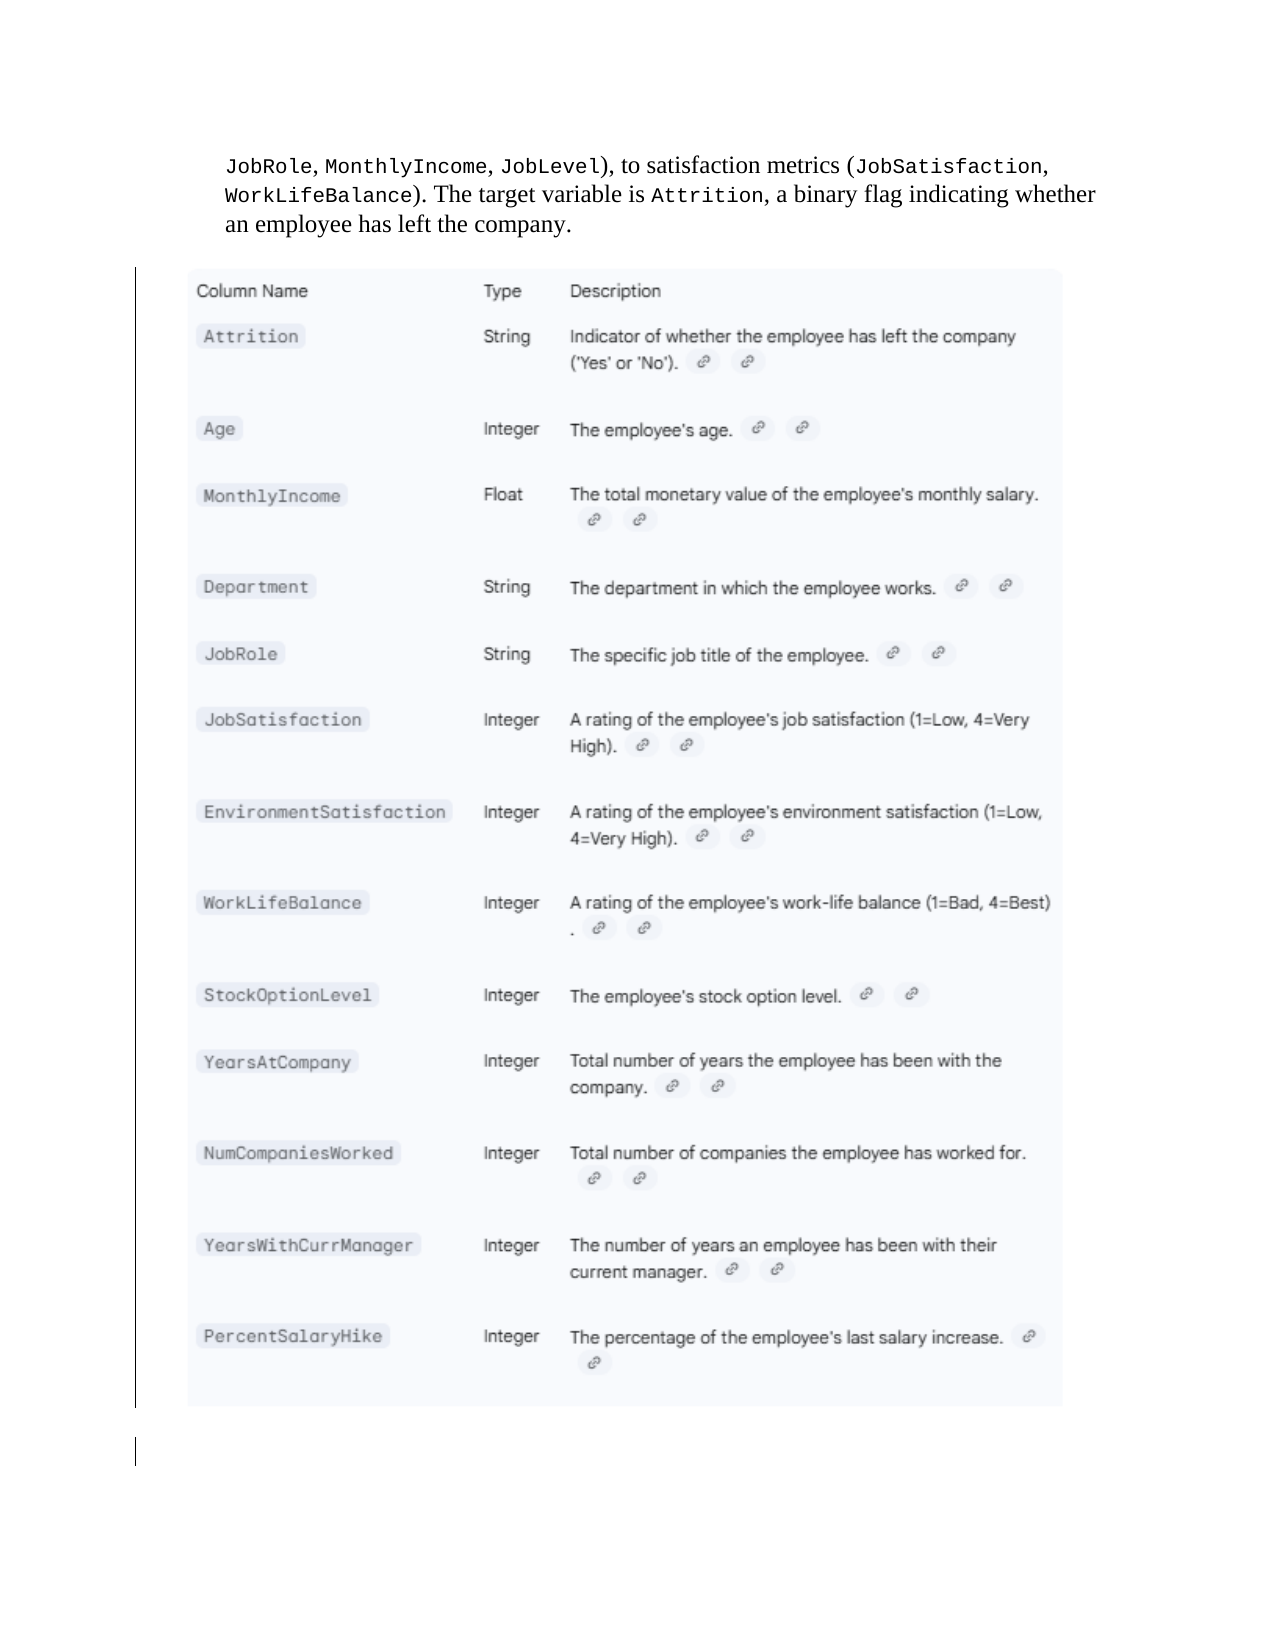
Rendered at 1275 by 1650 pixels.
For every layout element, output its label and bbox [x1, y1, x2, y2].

picture [187, 267, 1063, 1408]
list [187, 150, 1125, 238]
